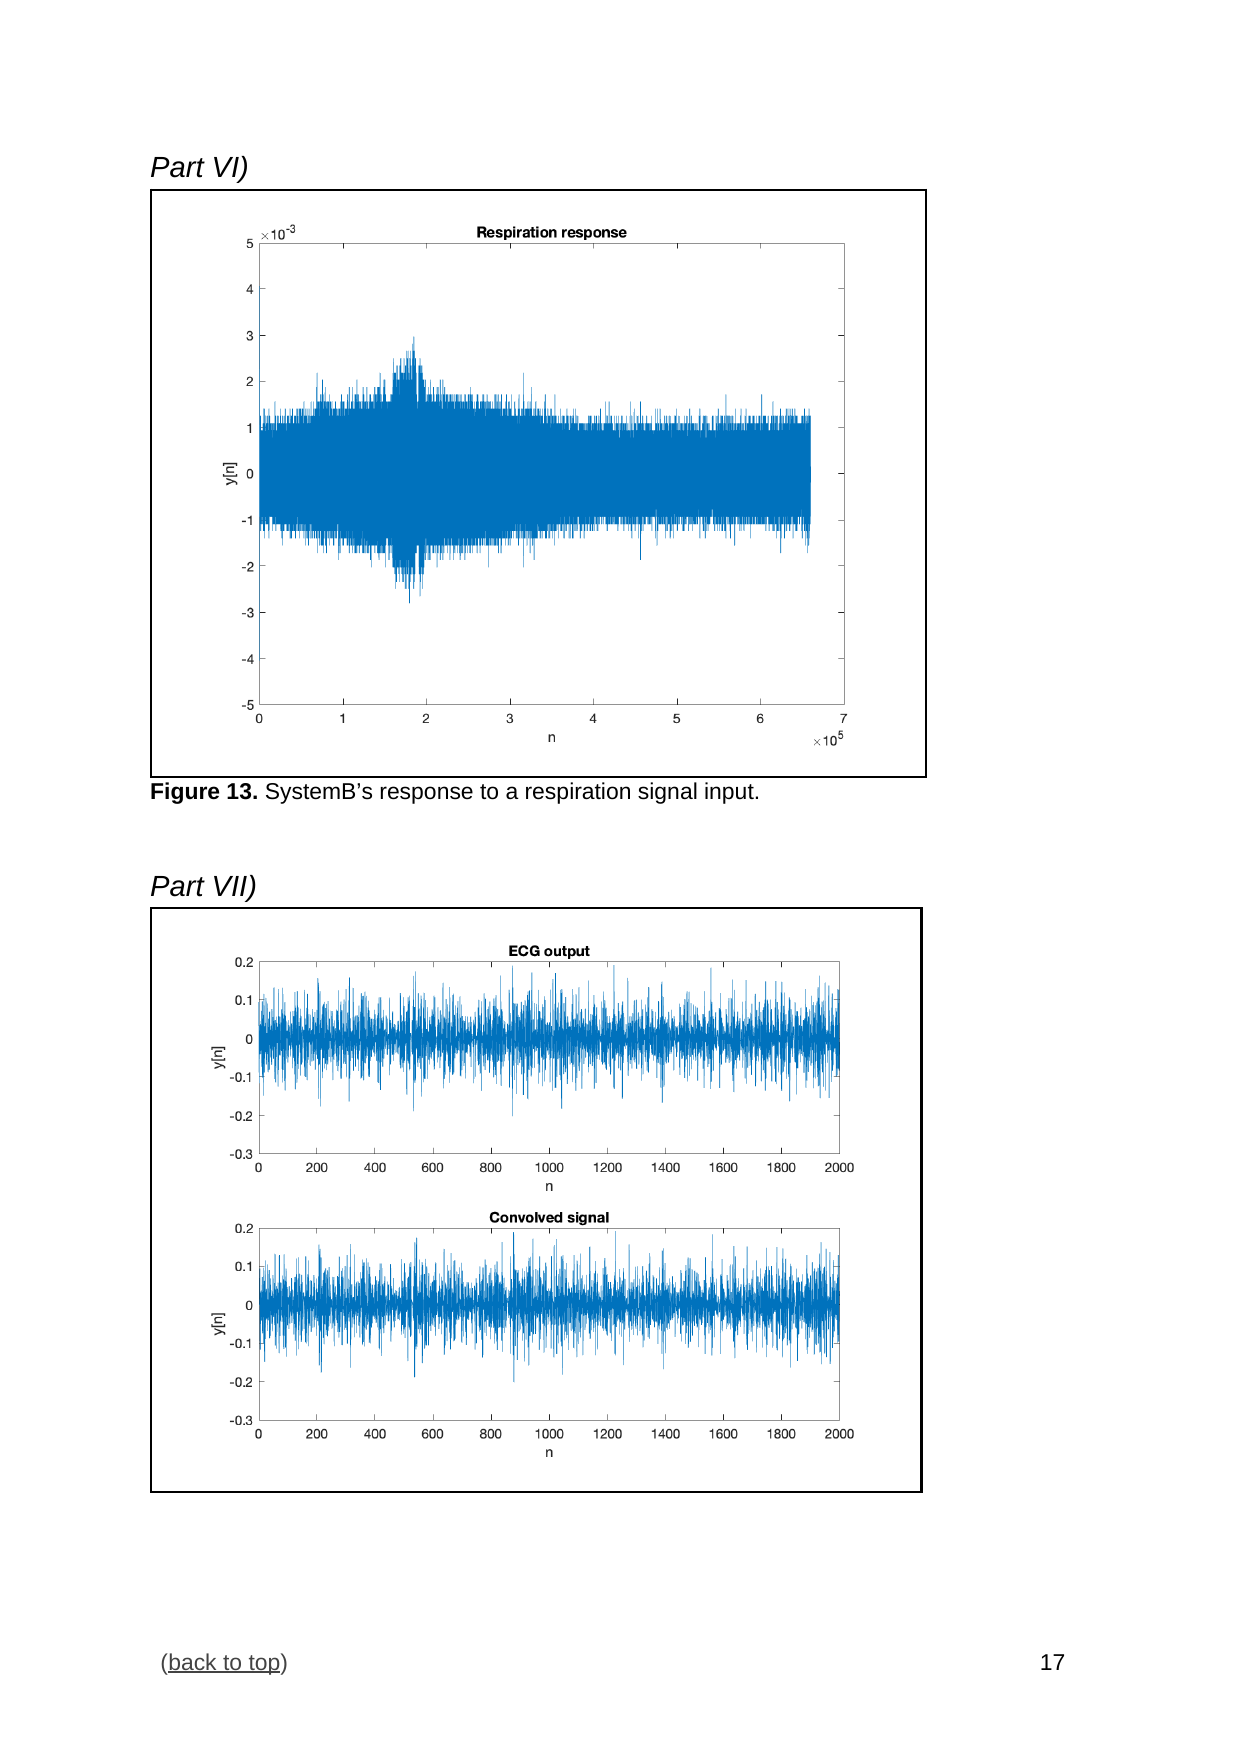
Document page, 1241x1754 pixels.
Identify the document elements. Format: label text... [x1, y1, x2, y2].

picture [161, 201, 915, 766]
text Figure 13. SystemB’s response to a respiration signal input. [150, 778, 1065, 804]
table_header [152, 909, 920, 1491]
subtitle Part VII) [150, 869, 1065, 902]
picture [161, 919, 910, 1481]
subtitle Part VI) [150, 150, 1065, 183]
table_header [152, 191, 925, 776]
